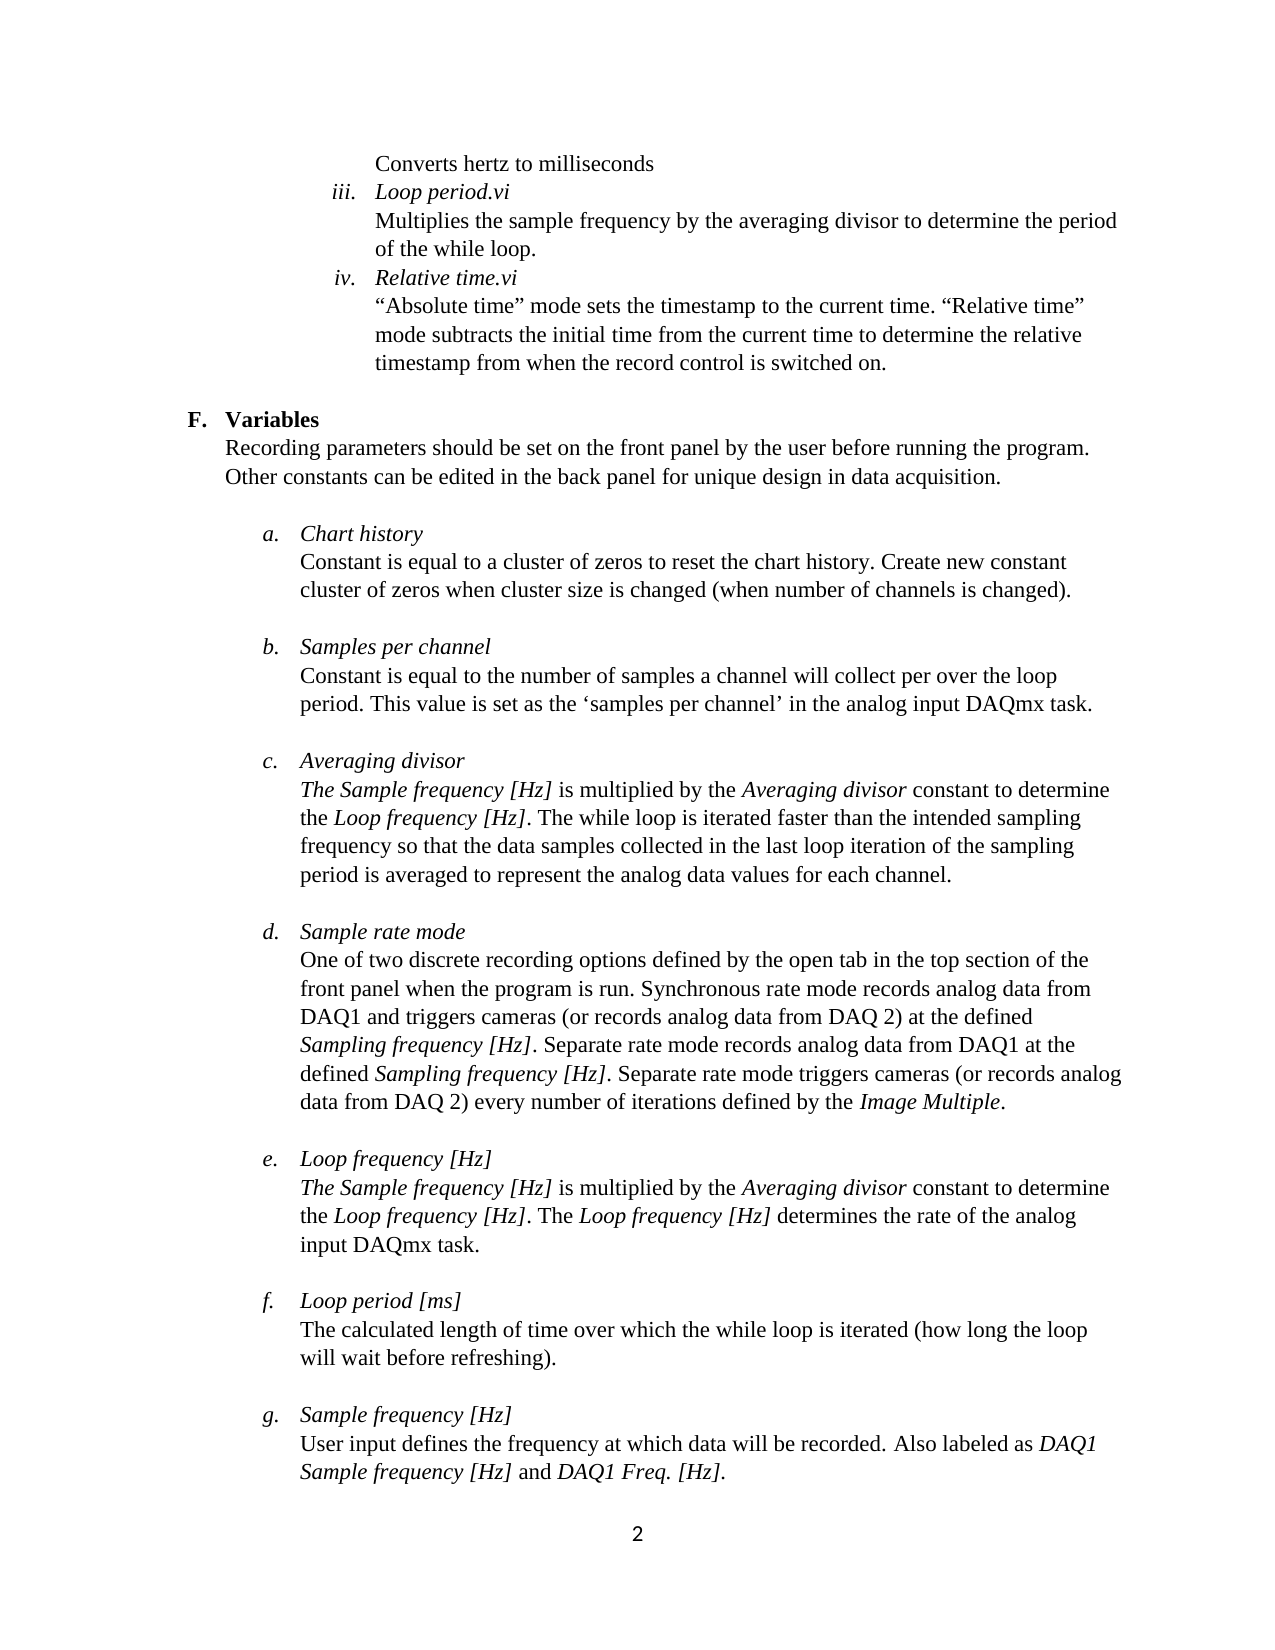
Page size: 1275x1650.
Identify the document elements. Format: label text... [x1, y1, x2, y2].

list Averaging divisor [262, 747, 1125, 773]
list Sample frequency [Hz] [262, 1401, 1125, 1428]
list Variables [187, 406, 1125, 432]
list User input defines the frequency at which data will be recorded. Also labeled as DAQ1 Sample frequency [Hz] and DAQ1 Freq. [Hz]. [300, 1430, 1125, 1484]
list The calculated length of time over which the while loop is iterated (how long the loop will wait before refreshing). [300, 1316, 1125, 1371]
list One of two discrete recording options defined by the open tab in the top section of the front panel when the program is run. Synchronous rate mode records analog data from DAQ1 and triggers cameras (or records analog data from DAQ 2) at the defined Sampling frequency [Hz]. Separate rate mode records analog data from DAQ1 at the defined Sampling frequency [Hz]. Separate rate mode triggers cameras (or records analog data from DAQ 2) every number of iterations defined by the Image Multiple. [300, 946, 1125, 1115]
list Constant is equal to a cluster of zeros to reset the chart history. Create new constant cluster of zeros when cluster size is changed (when number of channels is changed). [300, 548, 1125, 603]
list The Sample frequency [Hz] is multiplied by the Averaging divisor constant to determine the Loop frequency [Hz]. The while loop is iterated faster than the intended sampling frequency so that the data samples collected in the last loop iteration of the sampling period is averaged to represent the analog data values for each channel. [300, 776, 1125, 887]
list Recording parameters should be set on the front panel by the user before running the program. Other constants can be edited in the back panel for unique design in data acquisition. [225, 434, 1125, 489]
list Relative time.vi [356, 264, 1125, 290]
list “Absolute time” mode sets the timestamp to the current time. “Relative time” mode subtracts the initial time from the current time to determine the relative timestamp from when the record control is switched on. [375, 292, 1125, 375]
list Constant is equal to the number of samples a channel will collect per over the loop period. This value is set as the ‘samples per channel’ in the analog input DAQmx task. [300, 662, 1125, 717]
list Chart history [262, 520, 1125, 546]
list Loop period [ms] [262, 1287, 1125, 1314]
list The Sample frequency [Hz] is multiplied by the Averaging divisor constant to determine the Loop frequency [Hz]. The Loop frequency [Hz] determines the rate of the analog input DAQmx task. [300, 1174, 1125, 1257]
list Multiplies the sample frequency by the averaging divisor to determine the period of the while loop. [375, 207, 1125, 262]
list Samples per channel [262, 633, 1125, 660]
list Loop frequency [Hz] [262, 1145, 1125, 1172]
list Sample rate mode [262, 918, 1125, 944]
list Converts hertz to milliseconds [375, 150, 1125, 176]
list Loop period.vi [356, 178, 1125, 205]
